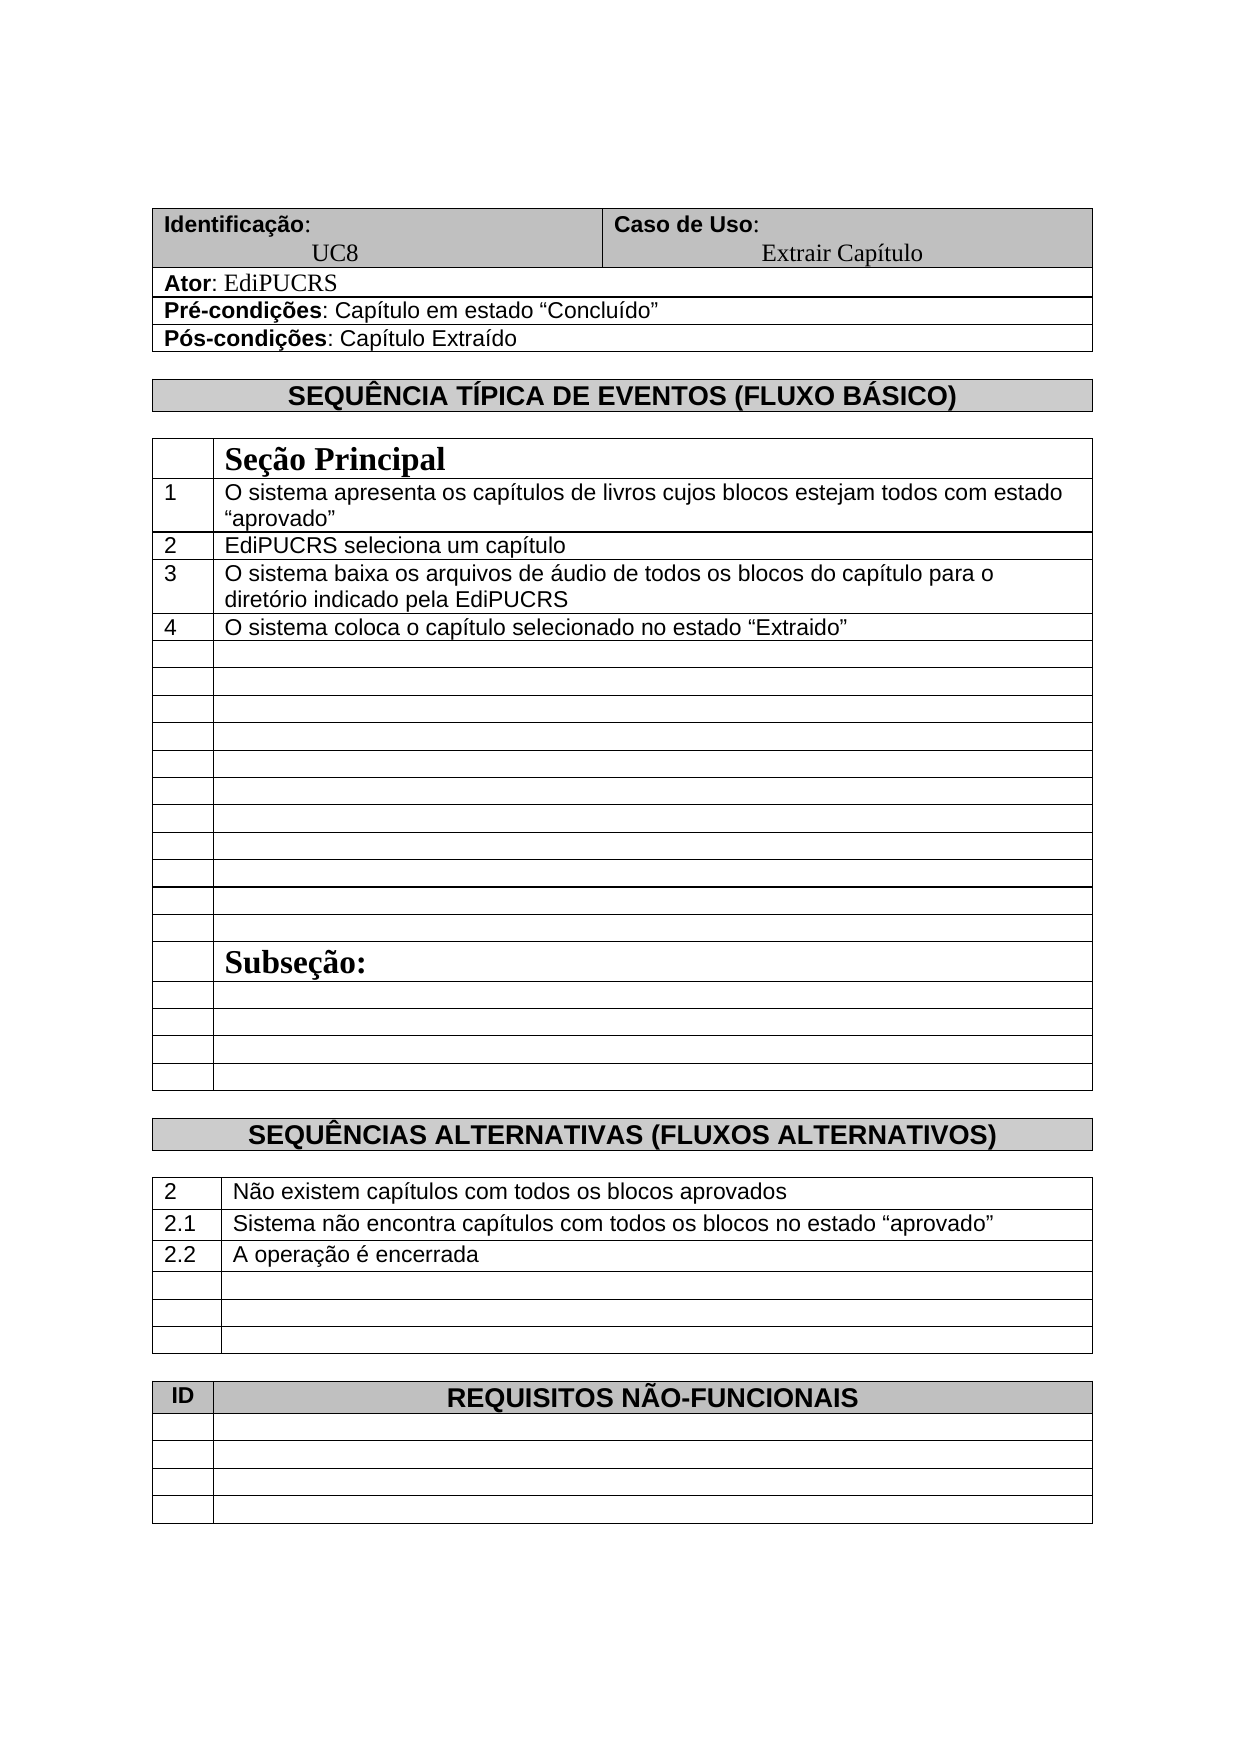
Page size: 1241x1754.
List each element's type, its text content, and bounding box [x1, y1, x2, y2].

table_cell Sistema não encontra capítulos com todos os blocos no estado “aprovado” [222, 1210, 1092, 1240]
table_cell [214, 860, 1092, 886]
table_cell [153, 723, 213, 749]
table_cell [153, 942, 213, 981]
table_cell [222, 1327, 1092, 1353]
table_cell [214, 833, 1092, 859]
table_cell [153, 982, 213, 1008]
table_cell [214, 1469, 1092, 1495]
table_cell [222, 1300, 1092, 1326]
table_cell [153, 1469, 213, 1495]
table_cell [214, 805, 1092, 832]
table_cell [153, 1441, 213, 1468]
table_cell 2 [153, 533, 213, 559]
table_cell [214, 778, 1092, 804]
table_cell O sistema coloca o capítulo selecionado no estado “Extraido” [214, 614, 1092, 640]
table_cell 1 [153, 479, 213, 531]
table_cell [214, 751, 1092, 777]
table_cell [214, 641, 1092, 667]
table_cell [153, 915, 213, 941]
table_cell [214, 1009, 1092, 1035]
table_cell [214, 1064, 1092, 1090]
table_cell [153, 888, 213, 914]
table_cell [153, 1327, 221, 1353]
table_cell [153, 860, 213, 886]
table_cell [214, 1441, 1092, 1468]
table_header Seção Principal [214, 439, 1092, 478]
table_cell [222, 1272, 1092, 1298]
table_cell A operação é encerrada [222, 1241, 1092, 1271]
table_cell [214, 1414, 1092, 1440]
table_header SEQUÊNCIAS ALTERNATIVAS (FLUXOS ALTERNATIVOS) [153, 1119, 1092, 1150]
table_header Identificação: UC8 [153, 209, 602, 267]
table_cell [153, 1009, 213, 1035]
table_header Caso de Uso: Extrair Capítulo [603, 209, 1092, 267]
table_header ID [153, 1382, 213, 1413]
table_header [153, 439, 213, 478]
table_cell Pré-condições: Capítulo em estado “Concluído” [153, 298, 1092, 324]
table_cell [214, 982, 1092, 1008]
table_cell [214, 915, 1092, 941]
table_cell 3 [153, 560, 213, 612]
table_cell [153, 1414, 213, 1440]
table_cell [153, 1064, 213, 1090]
table_cell Subseção: [214, 942, 1092, 981]
table_cell [153, 805, 213, 832]
table_cell EdiPUCRS seleciona um capítulo [214, 533, 1092, 559]
table_cell [153, 778, 213, 804]
table_header Não existem capítulos com todos os blocos aprovados [222, 1178, 1092, 1208]
table_cell Pós-condições: Capítulo Extraído [153, 325, 1092, 351]
table_cell [153, 668, 213, 695]
table_cell [214, 1036, 1092, 1063]
table_cell [214, 888, 1092, 914]
table_header SEQUÊNCIA TÍPICA DE EVENTOS (FLUXO BÁSICO) [153, 380, 1092, 411]
table_cell [214, 1496, 1092, 1522]
table_cell [153, 751, 213, 777]
table_cell 2.1 [153, 1210, 221, 1240]
table_cell 2.2 [153, 1241, 221, 1271]
table_cell [153, 833, 213, 859]
table_cell [214, 696, 1092, 722]
table_cell [153, 1272, 221, 1298]
table_cell O sistema baixa os arquivos de áudio de todos os blocos do capítulo para o diretório indicado pela EdiPUCRS [214, 560, 1092, 612]
table_cell Ator: EdiPUCRS [153, 268, 1092, 296]
table_cell O sistema apresenta os capítulos de livros cujos blocos estejam todos com estado “aprovado” [214, 479, 1092, 531]
table_cell [153, 1300, 221, 1326]
table_cell [153, 641, 213, 667]
table_cell [214, 668, 1092, 695]
table_header REQUISITOS NÃO-FUNCIONAIS [214, 1382, 1092, 1413]
table_cell [153, 696, 213, 722]
table_cell [214, 723, 1092, 749]
table_cell 4 [153, 614, 213, 640]
table_cell [153, 1496, 213, 1522]
table_cell [153, 1036, 213, 1063]
table_header 2 [153, 1178, 221, 1208]
